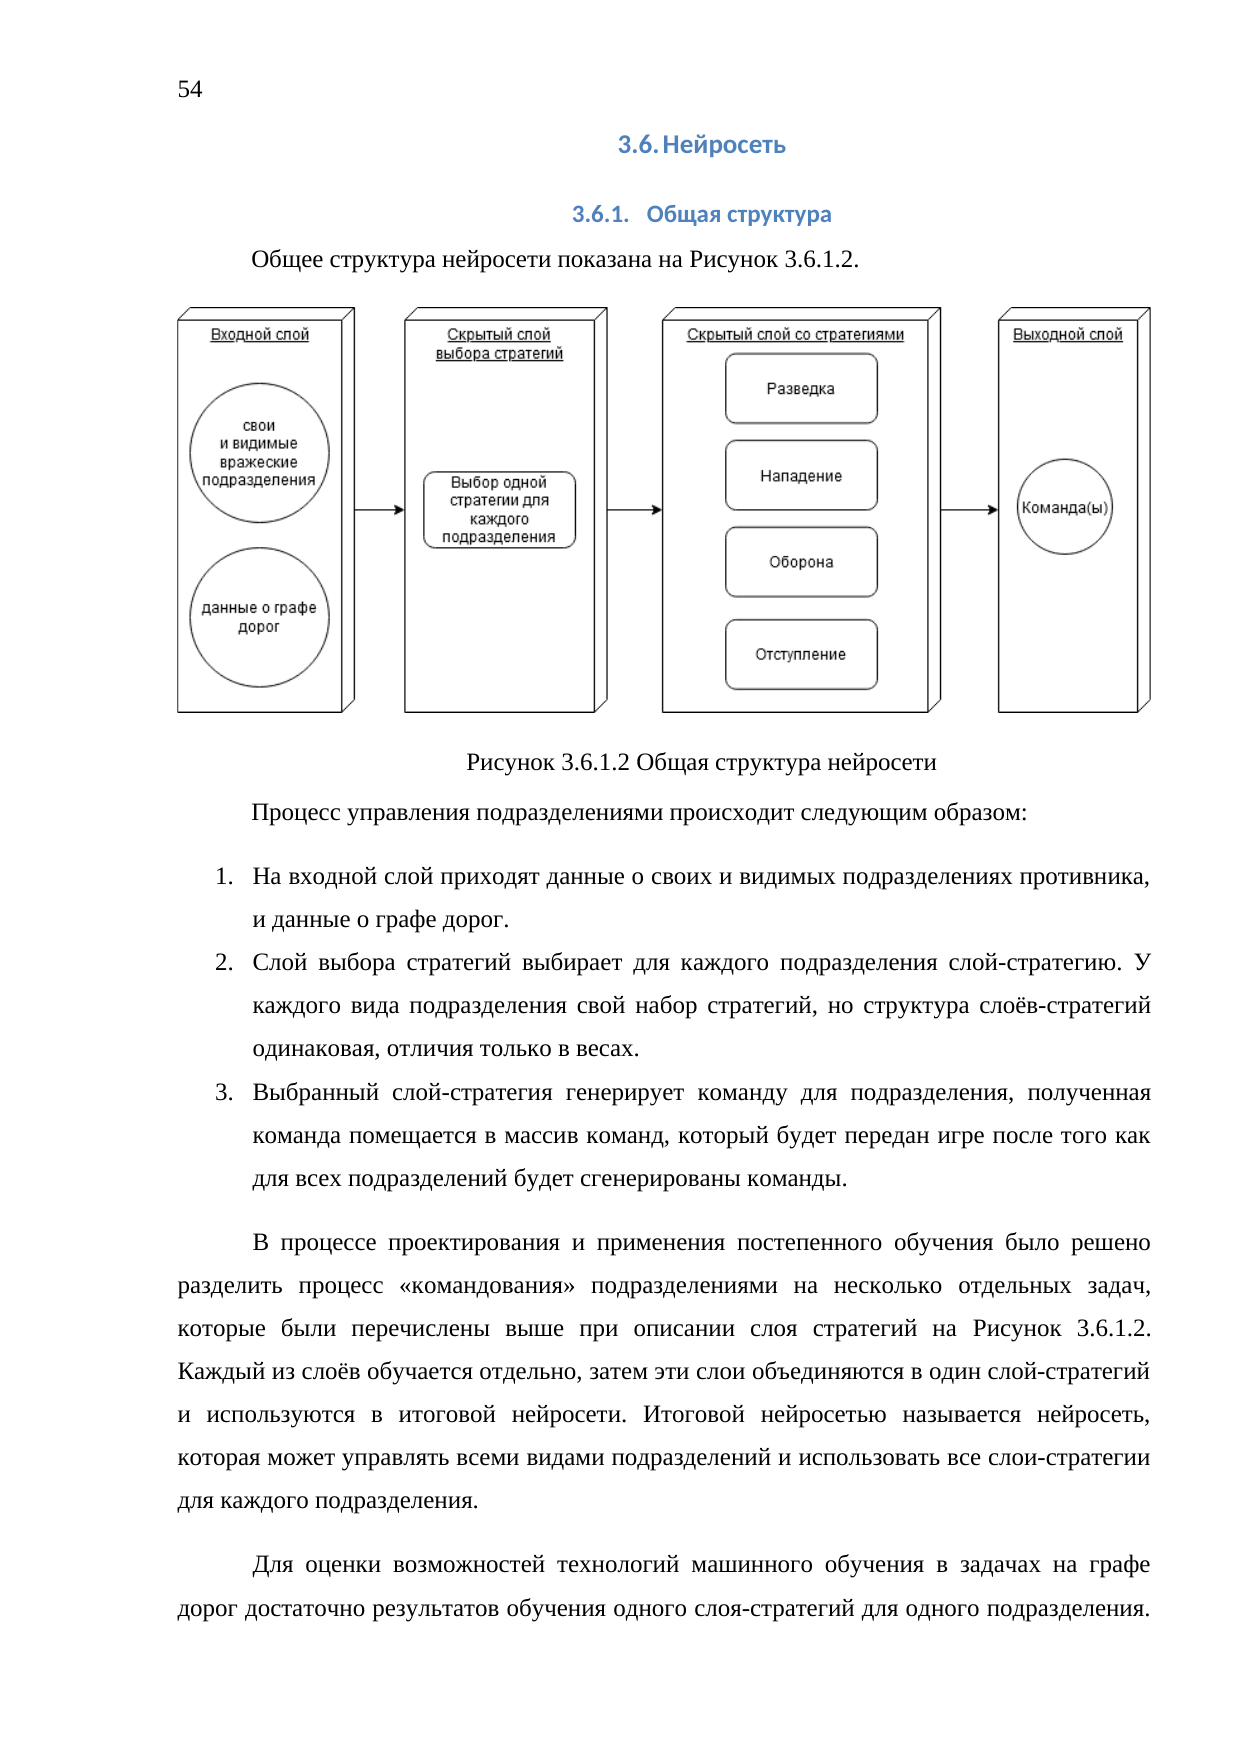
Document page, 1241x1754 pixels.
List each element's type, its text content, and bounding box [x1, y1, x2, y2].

text Процесс управления подразделениями происходит следующим образом: [177, 797, 1152, 826]
subtitle Нейросеть [252, 128, 1152, 161]
list Слой выбора стратегий выбирает для каждого подразделения слой-стратегию. У каждого вида подразделения свой набор стратегий, но структура слоёв-стратегий одинаковая, отличия только в весах. [215, 947, 1152, 1062]
picture [177, 307, 1151, 713]
list Выбранный слой-стратегия генерирует команду для подразделения, полученная команда помещается в массив команд, который будет передан игре после того как для всех подразделений будет сгенерированы команды. [215, 1077, 1152, 1192]
list На входной слой приходят данные о своих и видимых подразделениях противника, и данные о графе дорог. [215, 861, 1152, 933]
subtitle Общая структура [252, 198, 1152, 228]
